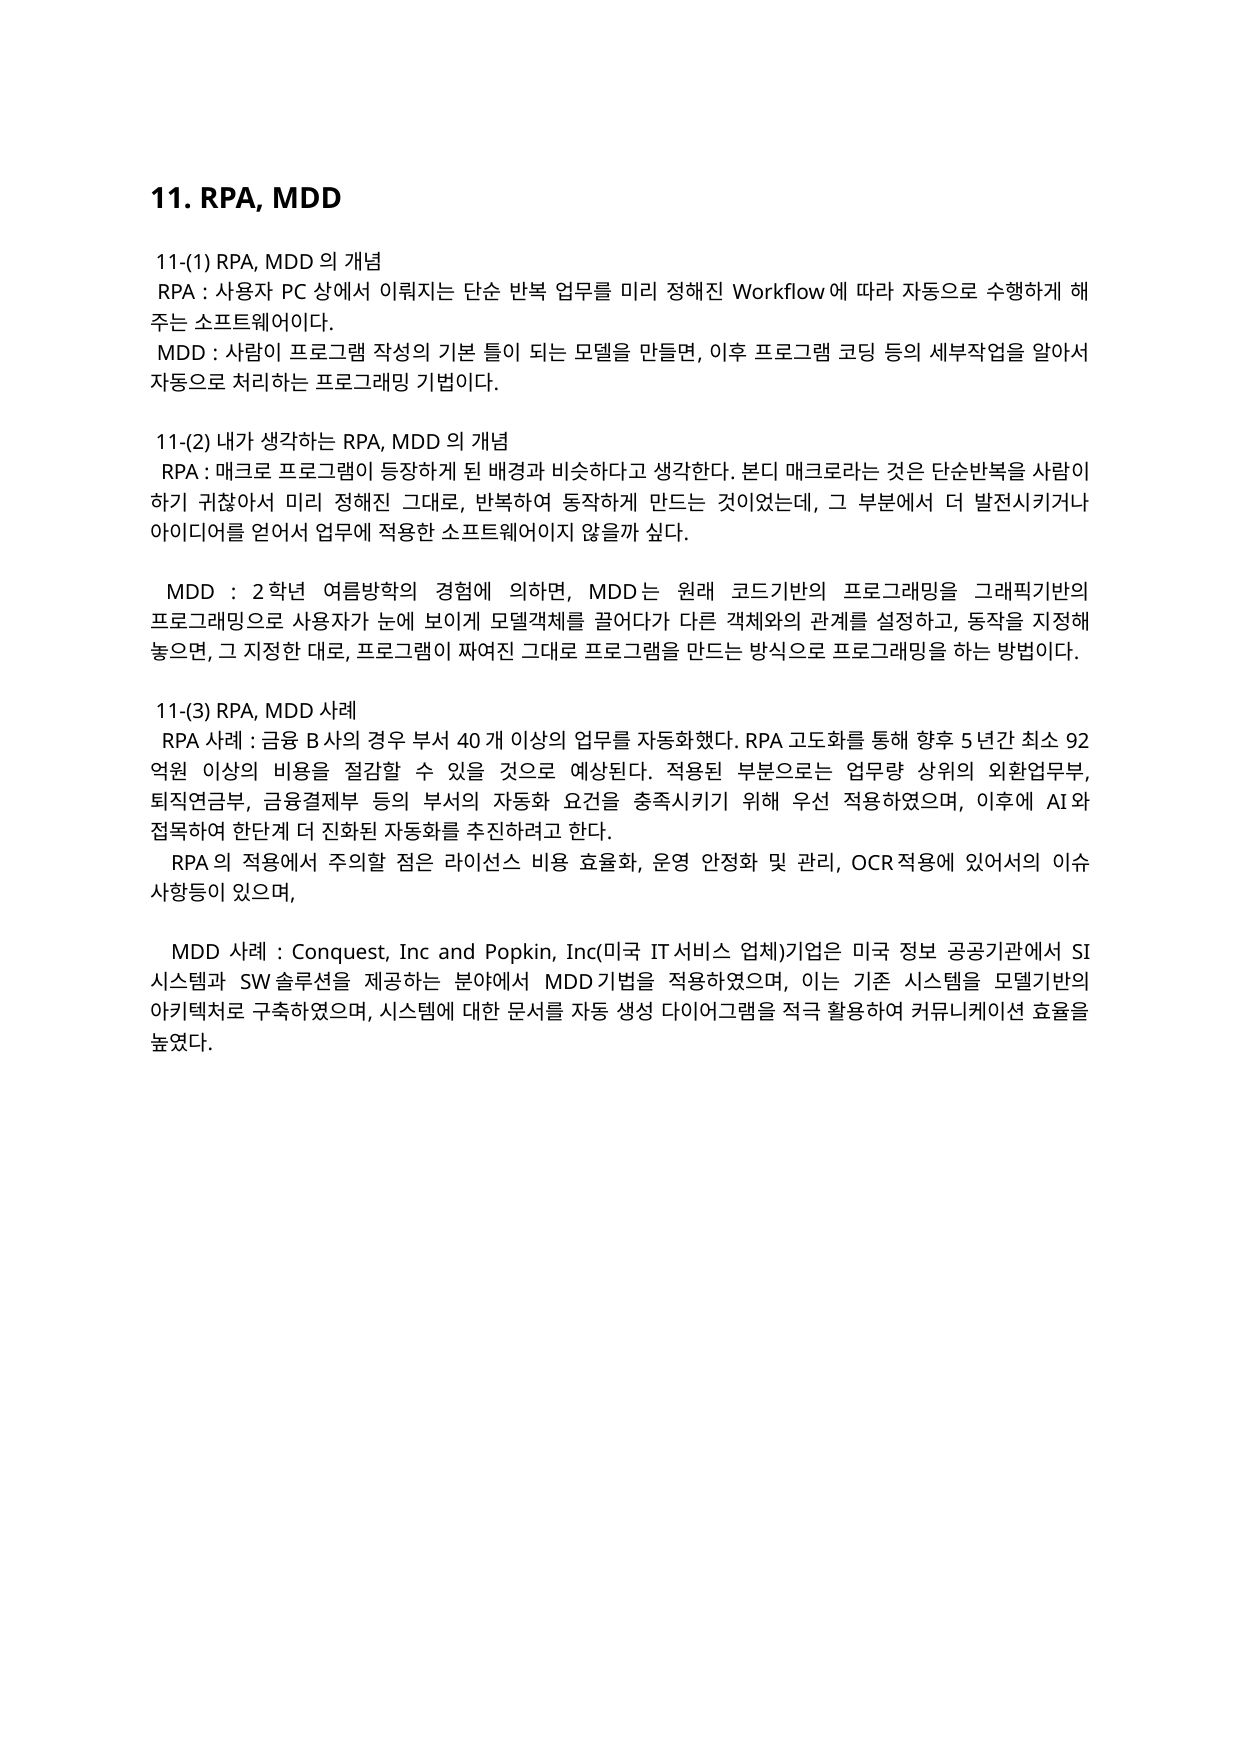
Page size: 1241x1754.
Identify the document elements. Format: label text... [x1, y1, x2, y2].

text 11-(2) 내가 생각하는 RPA, MDD 의 개념 RPA : 매크로 프로그램이 등장하게 된 배경과 비슷하다고 생각한다. 본디 매크로라는 것은 단순반복을 사람이 하기 귀찮아서 미리 정해진 그대로, 반복하여 동작하게 만드는 것이었는데, 그 부분에서 더 발전시키거나 아이디어를 얻어서 업무에 적용한 소프트웨어이지 않을까 싶다. [150, 397, 1090, 547]
text MDD : 2학년 여름방학의 경험에 의하면, MDD는 원래 코드기반의 프로그래밍을 그래픽기반의 프로그래밍으로 사용자가 눈에 보이게 모델객체를 끌어다가 다른 객체와의 관계를 설정하고, 동작을 지정해 놓으면, 그 지정한 대로, 프로그램이 짜여진 그대로 프로그램을 만드는 방식으로 프로그래밍을 하는 방법이다. [150, 575, 1090, 666]
text MDD 사례 : Conquest, Inc and Popkin, Inc(미국 IT서비스 업체)기업은 미국 정보 공공기관에서 SI시스템과 SW솔루션을 제공하는 분야에서 MDD기법을 적용하였으며, 이는 기존 시스템을 모델기반의 아키텍처로 구축하였으며, 시스템에 대한 문서를 자동 생성 다이어그램을 적극 활용하여 커뮤니케이션 효율을 높였다. [150, 935, 1090, 1056]
text 11-(3) RPA, MDD 사례 RPA 사례 : 금융 B사의 경우 부서 40개 이상의 업무를 자동화했다. RPA 고도화를 통해 향후 5년간 최소 92억원 이상의 비용을 절감할 수 있을 것으로 예상된다. 적용된 부분으로는 업무량 상위의 외환업무부, 퇴직연금부, 금융결제부 등의 부서의 자동화 요건을 충족시키기 위해 우선 적용하였으며, 이후에 AI와 접목하여 한단계 더 진화된 자동화를 추진하려고 한다. [150, 666, 1090, 846]
text 11. RPA, MDD [150, 177, 1090, 217]
text 11-(1) RPA, MDD 의 개념 RPA : 사용자 PC 상에서 이뤄지는 단순 반복 업무를 미리 정해진 Workflow에 따라 자동으로 수행하게 해 주는 소프트웨어이다. [150, 217, 1090, 336]
text RPA의 적용에서 주의할 점은 라이선스 비용 효율화, 운영 안정화 및 관리, OCR적용에 있어서의 이슈 사항등이 있으며, [150, 846, 1090, 907]
text MDD : 사람이 프로그램 작성의 기본 틀이 되는 모델을 만들면, 이후 프로그램 코딩 등의 세부작업을 알아서 자동으로 처리하는 프로그래밍 기법이다. [150, 336, 1090, 397]
